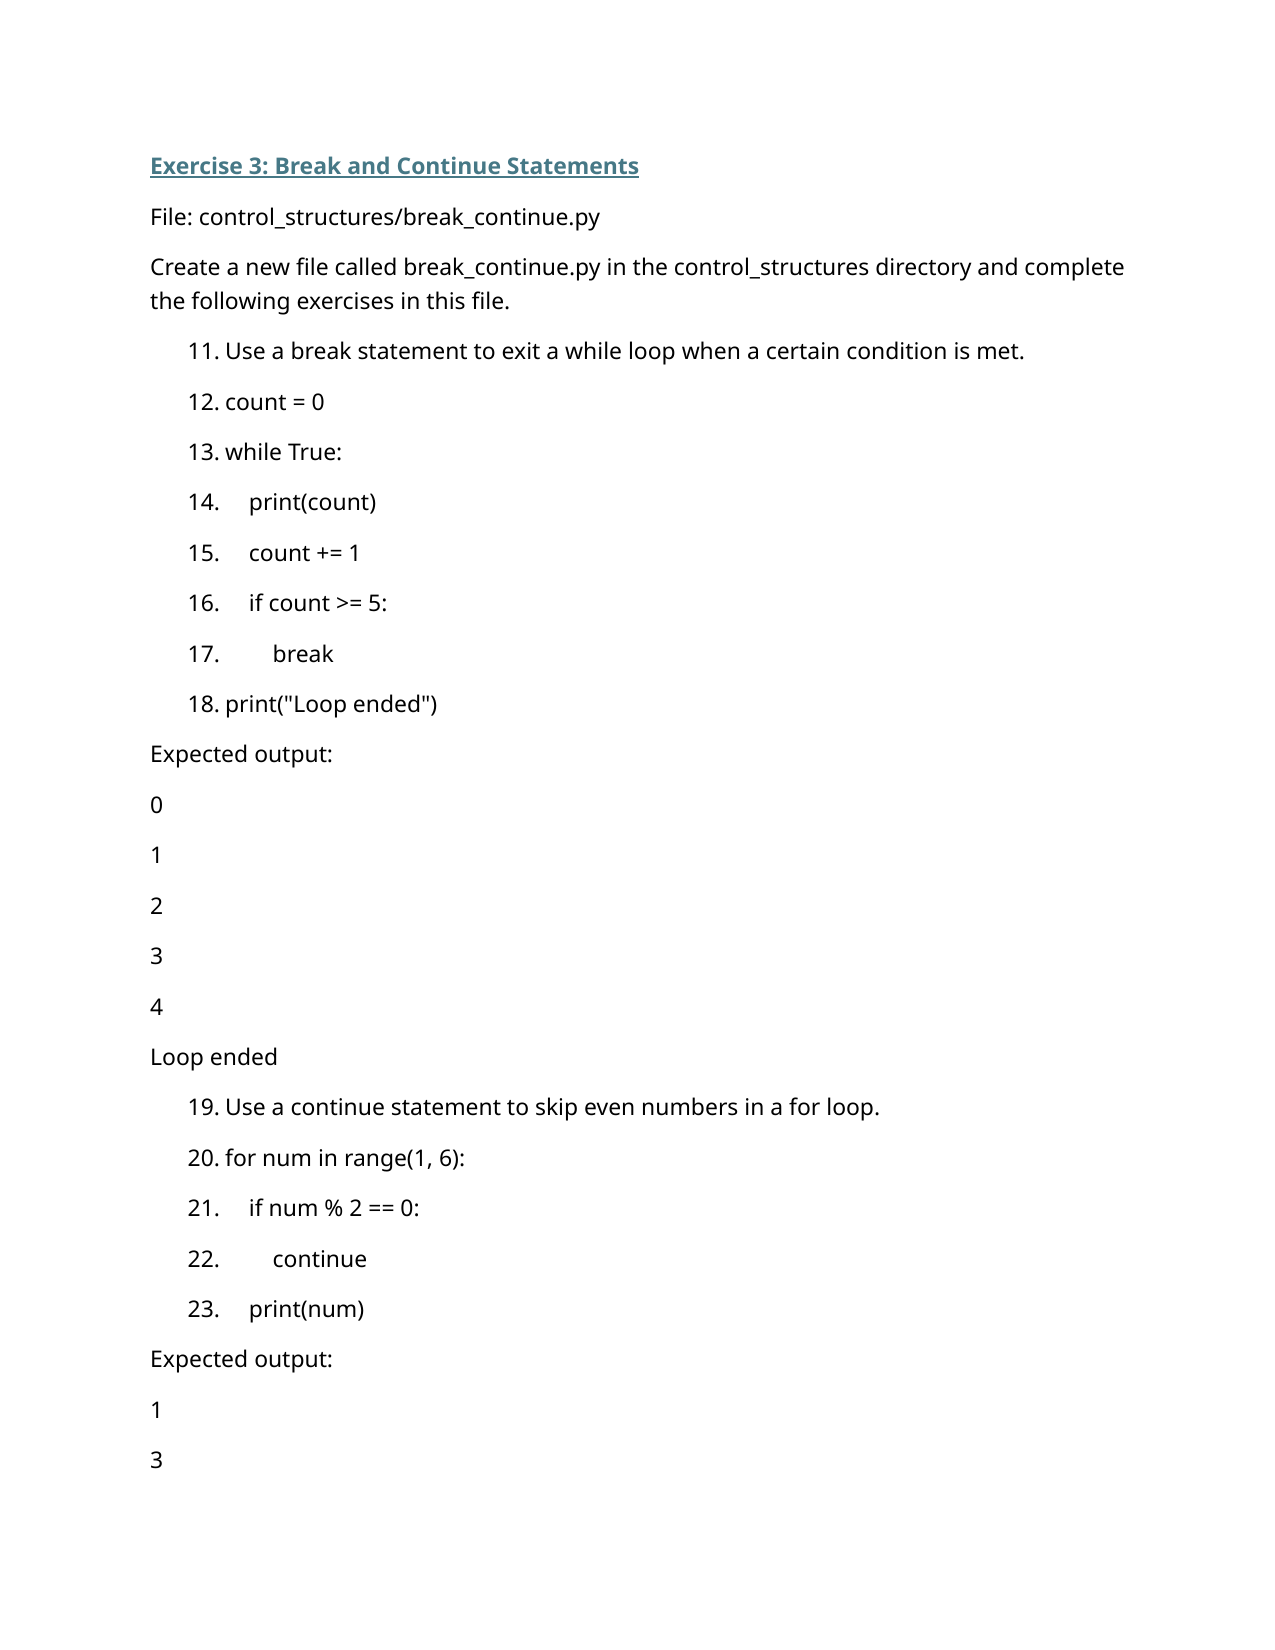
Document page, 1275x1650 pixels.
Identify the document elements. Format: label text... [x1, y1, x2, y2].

text Exercise 3: Break and Continue Statements [150, 150, 1125, 181]
list continue [187, 1242, 1125, 1274]
list Use a break statement to exit a while loop when a certain condition is met. [187, 335, 1125, 366]
text 2 [150, 889, 1125, 921]
list while True: [187, 436, 1125, 467]
text 3 [150, 1444, 1125, 1475]
list count += 1 [187, 537, 1125, 568]
list break [187, 637, 1125, 669]
text 0 [150, 789, 1125, 820]
list print(num) [187, 1293, 1125, 1324]
text Expected output: [150, 738, 1125, 769]
list print(count) [187, 486, 1125, 517]
text Expected output: [150, 1343, 1125, 1374]
list count = 0 [187, 385, 1125, 417]
text Create a new file called break_continue.py in the control_structures directory and complete the following exercises in this file. [150, 251, 1125, 316]
list Use a continue statement to skip even numbers in a for loop. [187, 1091, 1125, 1122]
list print("Loop ended") [187, 688, 1125, 719]
text 3 [150, 940, 1125, 971]
list if count >= 5: [187, 587, 1125, 618]
text 4 [150, 990, 1125, 1022]
list if num % 2 == 0: [187, 1192, 1125, 1223]
text 1 [150, 1394, 1125, 1425]
list for num in range(1, 6): [187, 1142, 1125, 1173]
text Loop ended [150, 1041, 1125, 1072]
text 1 [150, 839, 1125, 870]
text File: control_structures/break_continue.py [150, 200, 1125, 232]
